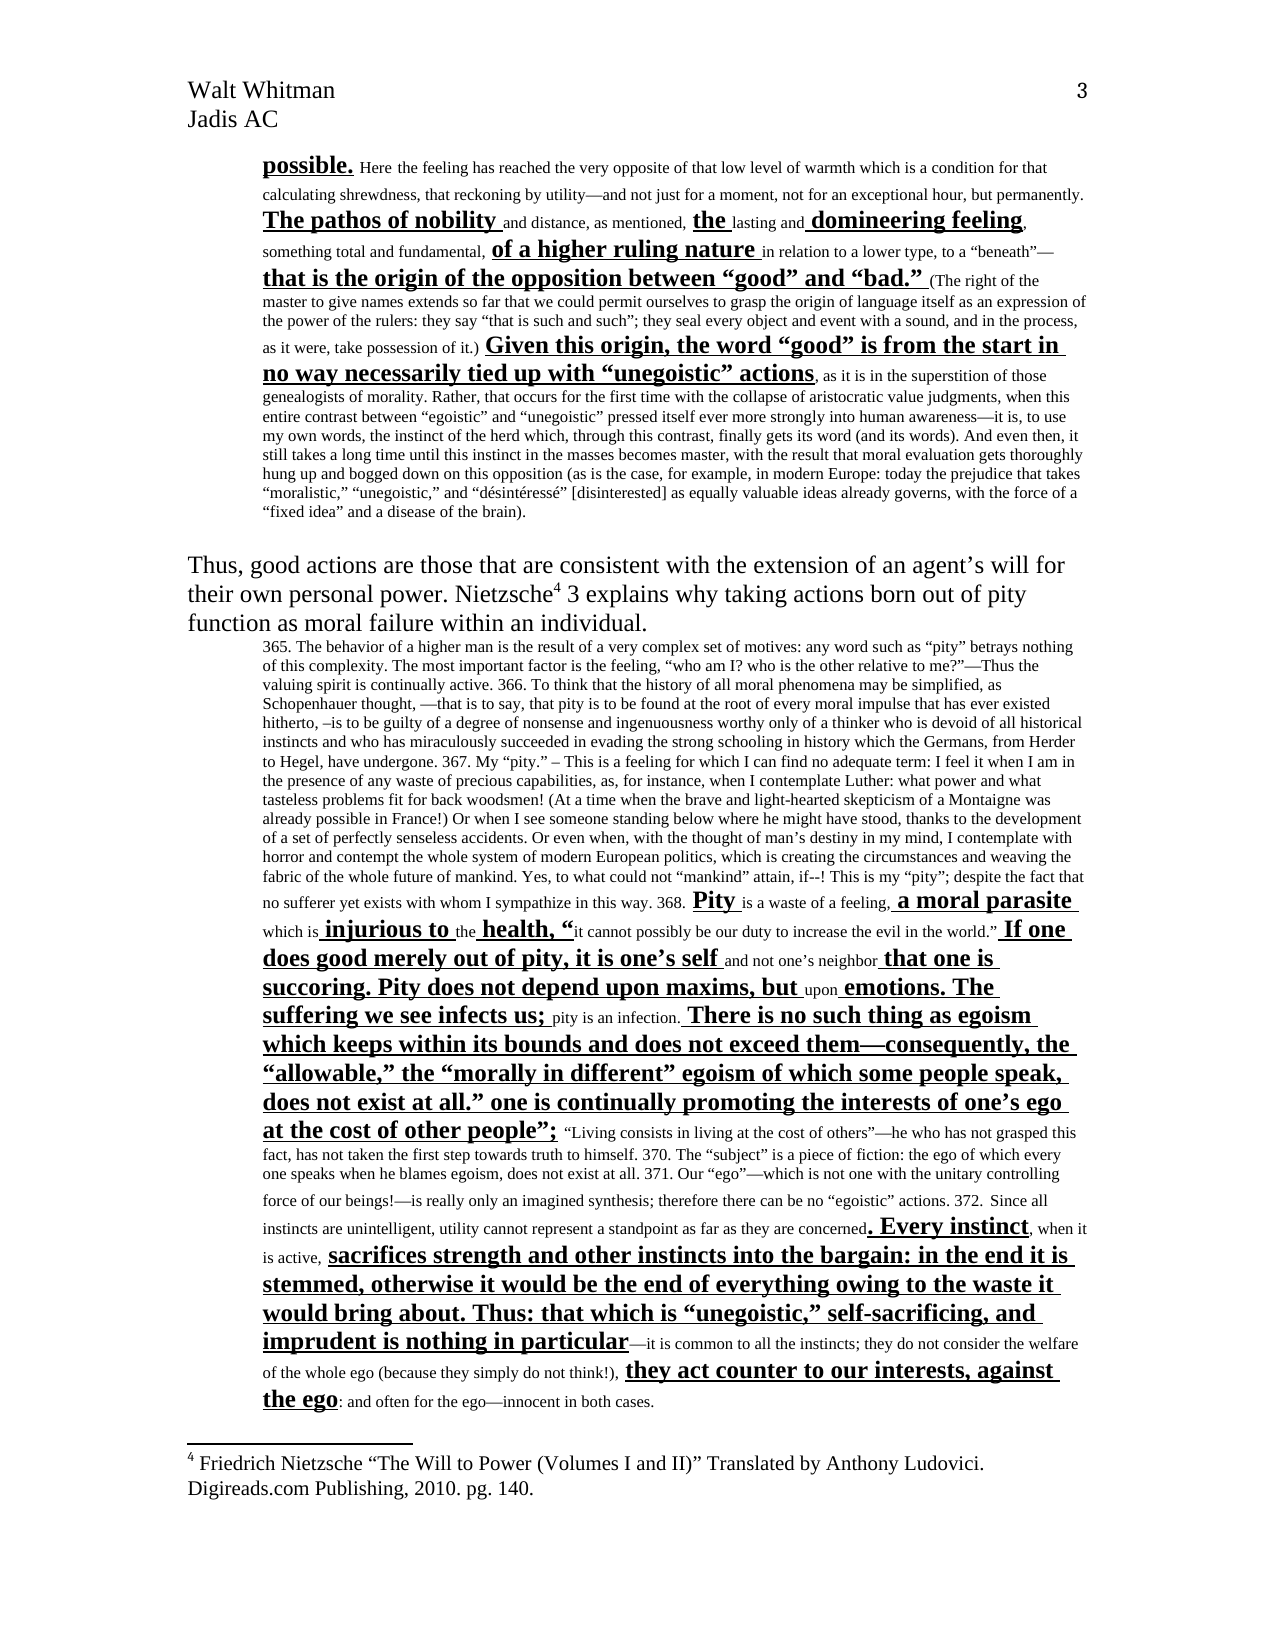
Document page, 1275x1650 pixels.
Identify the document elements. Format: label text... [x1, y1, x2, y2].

text Thus, good actions are those that are consistent with the extension of an agent’s will for their own personal power. Nietzsche 3 explains why taking actions born out of pity function as moral failure within an individual. [187, 550, 1087, 636]
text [262, 150, 1087, 521]
text 365. The behavior of a higher man is the result of a very complex set of motives: any word such as “pity” betrays nothing of this complexity. The most important factor is the feeling, “who am I? who is the other relative to me?”—Thus the valuing spirit is continually active. 366. To think that the history of all moral phenomena may be simplified, as Schopenhauer thought, —that is to say, that pity is to be found at the root of every moral impulse that has ever existed hitherto, –is to be guilty of a degree of nonsense and ingenuousness worthy only of a thinker who is devoid of all historical instincts and who has miraculously succeeded in evading the strong schooling in history which the Germans, from Herder to Hegel, have undergone. 367. My “pity.” – This is a feeling for which I can find no adequate term: I feel it when I am in the presence of any waste of precious capabilities, as, for instance, when I contemplate Luther: what power and what tasteless problems fit for back woodsmen! (At a time when the brave and light-hearted skepticism of a Montaigne was already possible in France!) Or when I see someone standing below where he might have stood, thanks to the development of a set of perfectly senseless accidents. Or even when, with the thought of man’s destiny in my mind, I contemplate with horror and contempt the whole system of modern European politics, which is creating the circumstances and weaving the fabric of the whole future of mankind. Yes, to what could not “mankind” attain, if--! This is my “pity”; despite the fact that no sufferer yet exists with whom I sympathize in this way. 368. Pity is a waste of a feeling, a moral parasite which is injurious to the health, “it cannot possibly be our duty to increase the evil in the world.” If one does good merely out of pity, it is one’s self and not one’s neighbor that one is succoring. Pity does not depend upon maxims, but upon emotions. The suffering we see infects us; pity is an infection. There is no such thing as egoism which keeps within its bounds and does not exceed them—consequently, the “allowable,” the “morally in different” egoism of which some people speak, does not exist at all.” one is continually promoting the interests of one’s ego at the cost of other people”; “Living consists in living at the cost of others”—he who has not grasped this fact, has not taken the first step towards truth to himself. 370. The “subject” is a piece of fiction: the ego of which every one speaks when he blames egoism, does not exist at all. 371. Our “ego”—which is not one with the unitary controlling force of our beings!—is really only an imagined synthesis; therefore there can be no “egoistic” actions. 372. Since all instincts are unintelligent, utility cannot represent a standpoint as far as they are concerned. Every instinct, when it is active, sacrifices strength and other instincts into the bargain: in the end it is stemmed, otherwise it would be the end of everything owing to the waste it would bring about. Thus: that which is “unegoistic,” self-sacrificing, and imprudent is nothing in particular—it is common to all the instincts; they do not consider the welfare of the whole ego (because they simply do not think!), they act counter to our interests, against the ego: and often for the ego—innocent in both cases. [262, 636, 1087, 1413]
